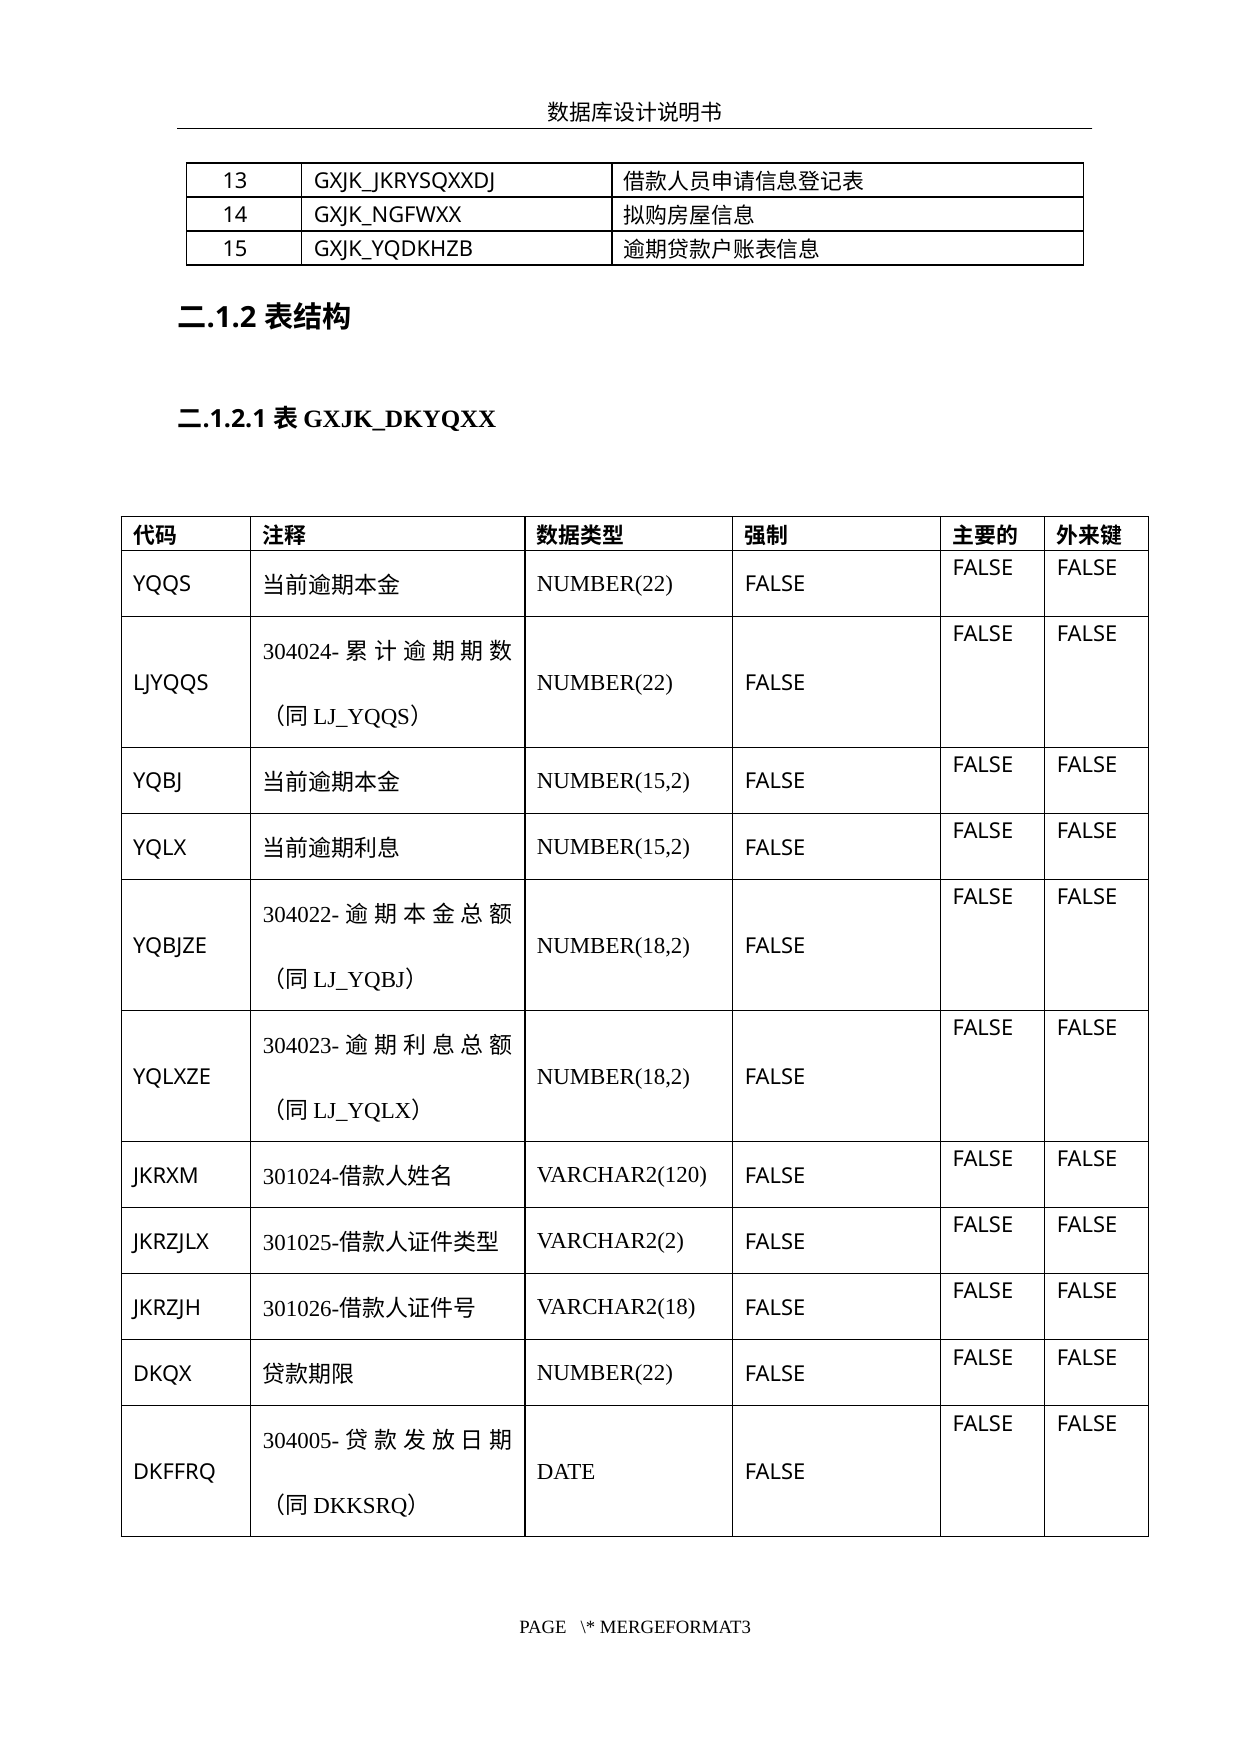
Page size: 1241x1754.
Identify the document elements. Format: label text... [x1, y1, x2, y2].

table_header 强制 [733, 517, 940, 550]
table_cell FALSE [1045, 1340, 1148, 1405]
table_cell 拟购房屋信息 [613, 198, 1083, 230]
table_cell FALSE [941, 551, 1044, 616]
table_cell FALSE [1045, 814, 1148, 879]
table_cell FALSE [733, 814, 940, 879]
table_cell NUMBER(22) [526, 551, 732, 616]
table_cell GXJK_JKRYSQXXDJ [302, 164, 611, 196]
table_cell FALSE [941, 1208, 1044, 1273]
table_cell VARCHAR2(120) [526, 1142, 732, 1207]
table_cell 当前逾期本金 [251, 551, 524, 616]
table_cell JKRXM [122, 1142, 250, 1207]
table_cell 304022-逾期本金总额（同LJ_YQBJ） [251, 880, 524, 1010]
table_cell YQQS [122, 551, 250, 616]
table_cell FALSE [1045, 1011, 1148, 1141]
table_cell 贷款期限 [251, 1340, 524, 1405]
table_cell 逾期贷款户账表信息 [613, 232, 1083, 264]
table_cell FALSE [941, 1274, 1044, 1339]
table_cell 当前逾期本金 [251, 748, 524, 813]
table_cell FALSE [733, 1274, 940, 1339]
table_cell FALSE [733, 551, 940, 616]
table_cell JKRZJLX [122, 1208, 250, 1273]
table_cell FALSE [941, 1142, 1044, 1207]
table_cell [187, 232, 301, 264]
table_cell DKFFRQ [122, 1406, 250, 1536]
table_header 主要的 [941, 517, 1044, 550]
table_cell FALSE [941, 1340, 1044, 1405]
subtitle 表结构 [177, 282, 1092, 347]
table_cell FALSE [941, 1011, 1044, 1141]
table_cell FALSE [733, 748, 940, 813]
table_cell VARCHAR2(18) [526, 1274, 732, 1339]
table_cell LJYQQS [122, 617, 250, 747]
table_cell NUMBER(18,2) [526, 1011, 732, 1141]
table_cell FALSE [941, 617, 1044, 747]
table_cell GXJK_YQDKHZB [302, 232, 611, 264]
table_cell FALSE [1045, 617, 1148, 747]
table_header 外来键 [1045, 517, 1148, 550]
table_cell FALSE [1045, 748, 1148, 813]
table_cell FALSE [733, 1142, 940, 1207]
table_cell FALSE [733, 1208, 940, 1273]
table_cell DATE [526, 1406, 732, 1536]
table_cell FALSE [1045, 551, 1148, 616]
table_cell NUMBER(15,2) [526, 814, 732, 879]
table_cell NUMBER(18,2) [526, 880, 732, 1010]
table_cell 301025-借款人证件类型 [251, 1208, 524, 1273]
table_cell FALSE [1045, 1274, 1148, 1339]
table_cell FALSE [733, 880, 940, 1010]
table_cell 304005-贷款发放日期（同DKKSRQ） [251, 1406, 524, 1536]
table_cell 借款人员申请信息登记表 [613, 164, 1083, 196]
table_cell 301026-借款人证件号 [251, 1274, 524, 1339]
table_cell YQLXZE [122, 1011, 250, 1141]
table_cell NUMBER(22) [526, 1340, 732, 1405]
table_cell [187, 198, 301, 230]
subtitle 表GXJK_DKYQXX [177, 384, 1092, 449]
table_header 注释 [251, 517, 524, 550]
table_cell FALSE [1045, 1406, 1148, 1536]
table_cell GXJK_NGFWXX [302, 198, 611, 230]
table_cell VARCHAR2(2) [526, 1208, 732, 1273]
table_cell NUMBER(22) [526, 617, 732, 747]
table_cell 304023-逾期利息总额（同LJ_YQLX） [251, 1011, 524, 1141]
table_header 代码 [122, 517, 250, 550]
table_cell FALSE [941, 880, 1044, 1010]
table_header 数据类型 [526, 517, 732, 550]
table_cell YQBJ [122, 748, 250, 813]
table_cell DKQX [122, 1340, 250, 1405]
table_cell 301024-借款人姓名 [251, 1142, 524, 1207]
table_cell FALSE [733, 617, 940, 747]
table_cell FALSE [1045, 1208, 1148, 1273]
table_cell NUMBER(15,2) [526, 748, 732, 813]
table_cell FALSE [941, 1406, 1044, 1536]
table_cell FALSE [733, 1011, 940, 1141]
table_cell 当前逾期利息 [251, 814, 524, 879]
table_cell FALSE [733, 1406, 940, 1536]
table_cell FALSE [1045, 880, 1148, 1010]
table_cell JKRZJH [122, 1274, 250, 1339]
table_cell FALSE [941, 748, 1044, 813]
table_cell 304024-累计逾期期数（同LJ_YQQS） [251, 617, 524, 747]
table_cell [187, 164, 301, 196]
table_cell YQLX [122, 814, 250, 879]
table_cell FALSE [733, 1340, 940, 1405]
table_cell FALSE [1045, 1142, 1148, 1207]
table_cell FALSE [941, 814, 1044, 879]
table_cell YQBJZE [122, 880, 250, 1010]
